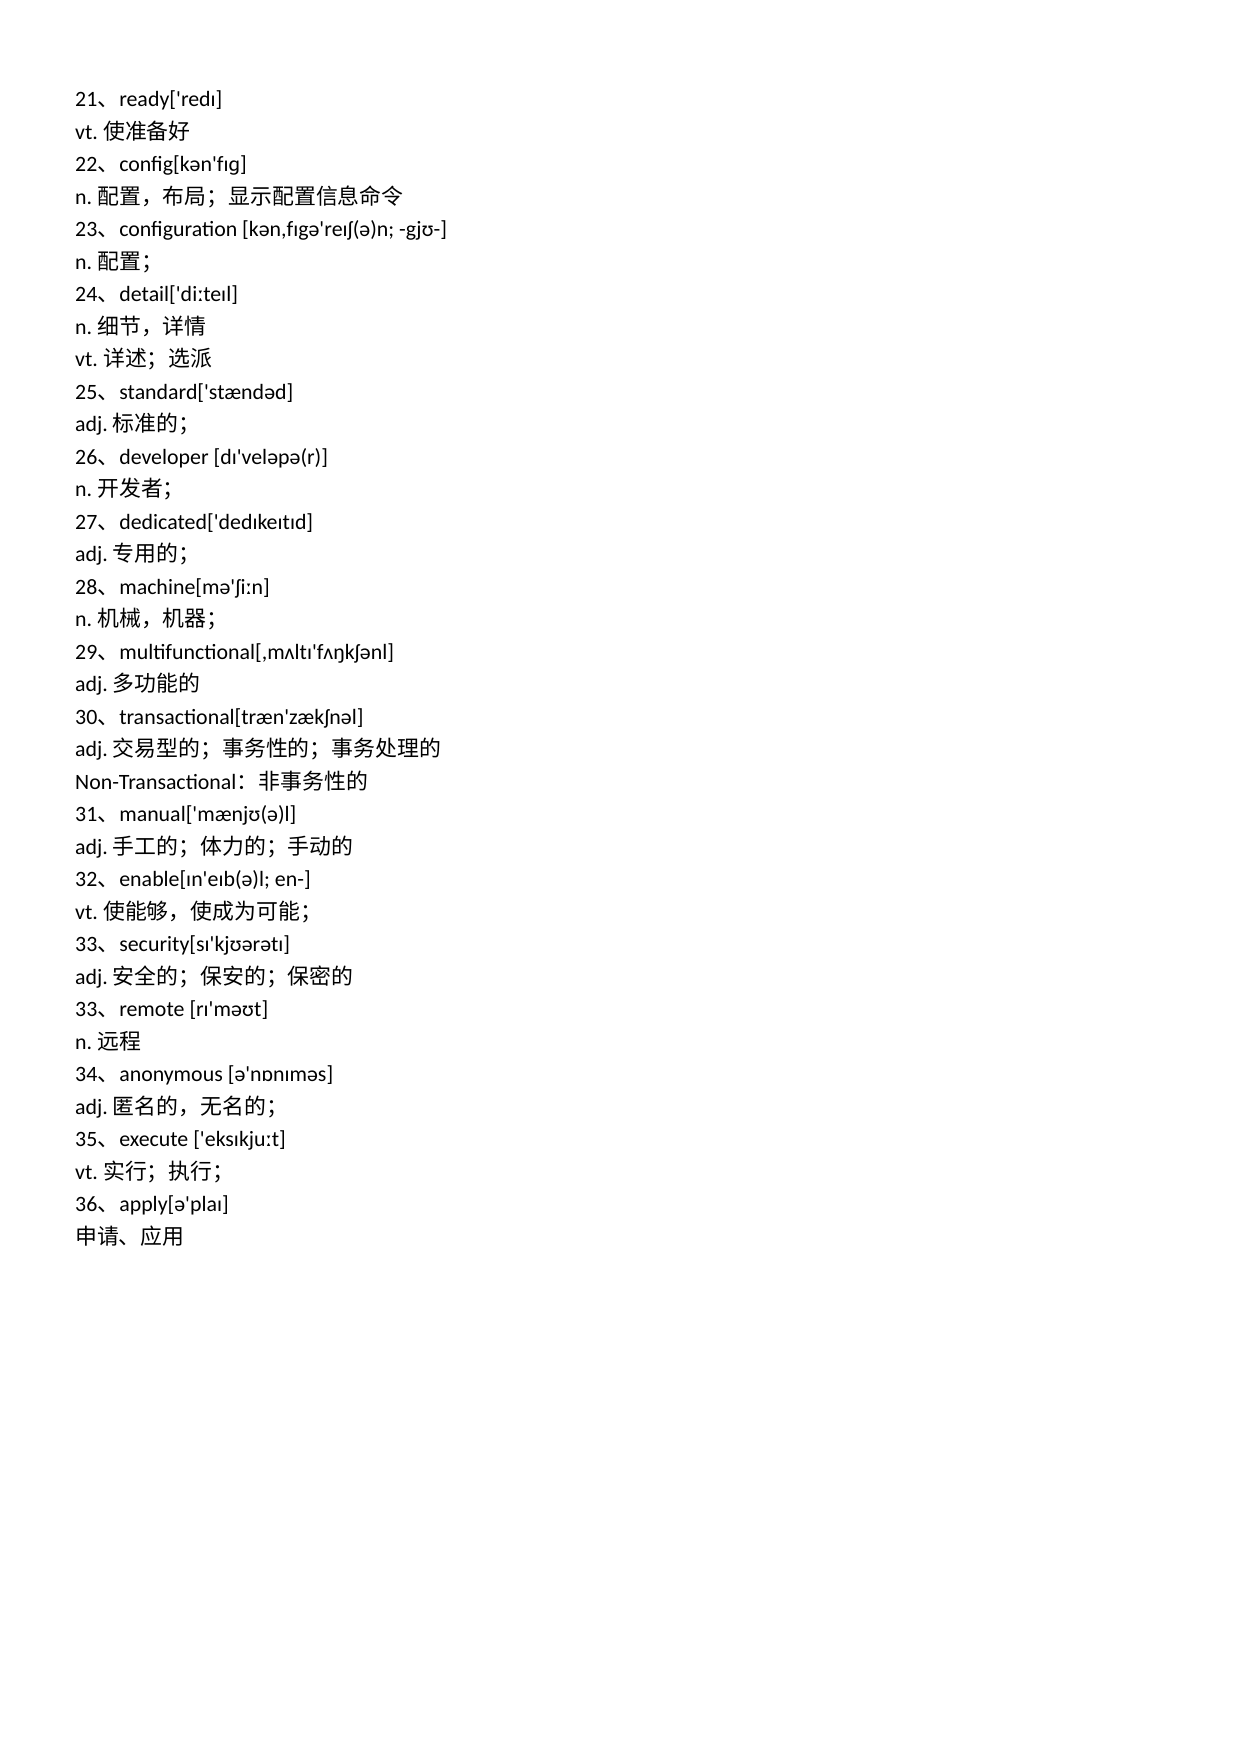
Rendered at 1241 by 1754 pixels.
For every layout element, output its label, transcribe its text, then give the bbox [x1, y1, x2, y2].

text n. 开发者； [75, 471, 1165, 503]
text 34、anonymous [ə'nɒnɪməs] [75, 1056, 1165, 1088]
text 31、manual['mænjʊ(ə)l] [75, 796, 1165, 828]
text adj. 交易型的；事务性的；事务处理的 [75, 731, 1165, 763]
text 28、machine[mə'ʃiːn] [75, 568, 1165, 601]
text adj. 多功能的 [75, 666, 1165, 698]
text adj. 手工的；体力的；手动的 [75, 828, 1165, 861]
text vt. 使能够，使成为可能； [75, 893, 1165, 926]
text 33、security[sɪ'kjʊərətɪ] [75, 926, 1165, 958]
text 24、detail['diːteɪl] [75, 276, 1165, 308]
text 25、standard['stændəd] [75, 373, 1165, 406]
text 36、apply[ə'plaɪ] [75, 1186, 1165, 1218]
text adj. 专用的； [75, 536, 1165, 568]
text 30、transactional[træn'zækʃnəl] [75, 698, 1165, 731]
text n. 配置，布局；显示配置信息命令 [75, 178, 1165, 211]
text n. 配置； [75, 243, 1165, 276]
text vt. 实行；执行； [75, 1153, 1165, 1186]
text 26、developer [dɪ'veləpə(r)] [75, 438, 1165, 471]
text n. 机械，机器； [75, 601, 1165, 633]
text 27、dedicated['dedɪkeɪtɪd] [75, 503, 1165, 536]
text vt. 详述；选派 [75, 341, 1165, 373]
text adj. 安全的；保安的；保密的 [75, 958, 1165, 991]
text n. 远程 [75, 1023, 1165, 1056]
text adj. 标准的； [75, 406, 1165, 438]
text 32、enable[ɪn'eɪb(ə)l; en-] [75, 861, 1165, 893]
text vt. 使准备好 [75, 113, 1165, 146]
text n. 细节，详情 [75, 308, 1165, 341]
text 23、configuration [kən,fɪgə'reɪʃ(ə)n; -gjʊ-] [75, 211, 1165, 243]
text 22、config[kən'fɪɡ] [75, 146, 1165, 178]
text 33、remote [rɪ'məʊt] [75, 991, 1165, 1023]
text 21、ready['redɪ] [75, 81, 1165, 113]
text Non-Transactional：非事务性的 [75, 763, 1165, 796]
text adj. 匿名的，无名的； [75, 1088, 1165, 1121]
text 29、multifunctional[,mʌltɪ'fʌŋkʃənl] [75, 633, 1165, 666]
text 35、execute ['eksɪkjuːt] [75, 1121, 1165, 1153]
text 申请、应用 [75, 1218, 1165, 1251]
